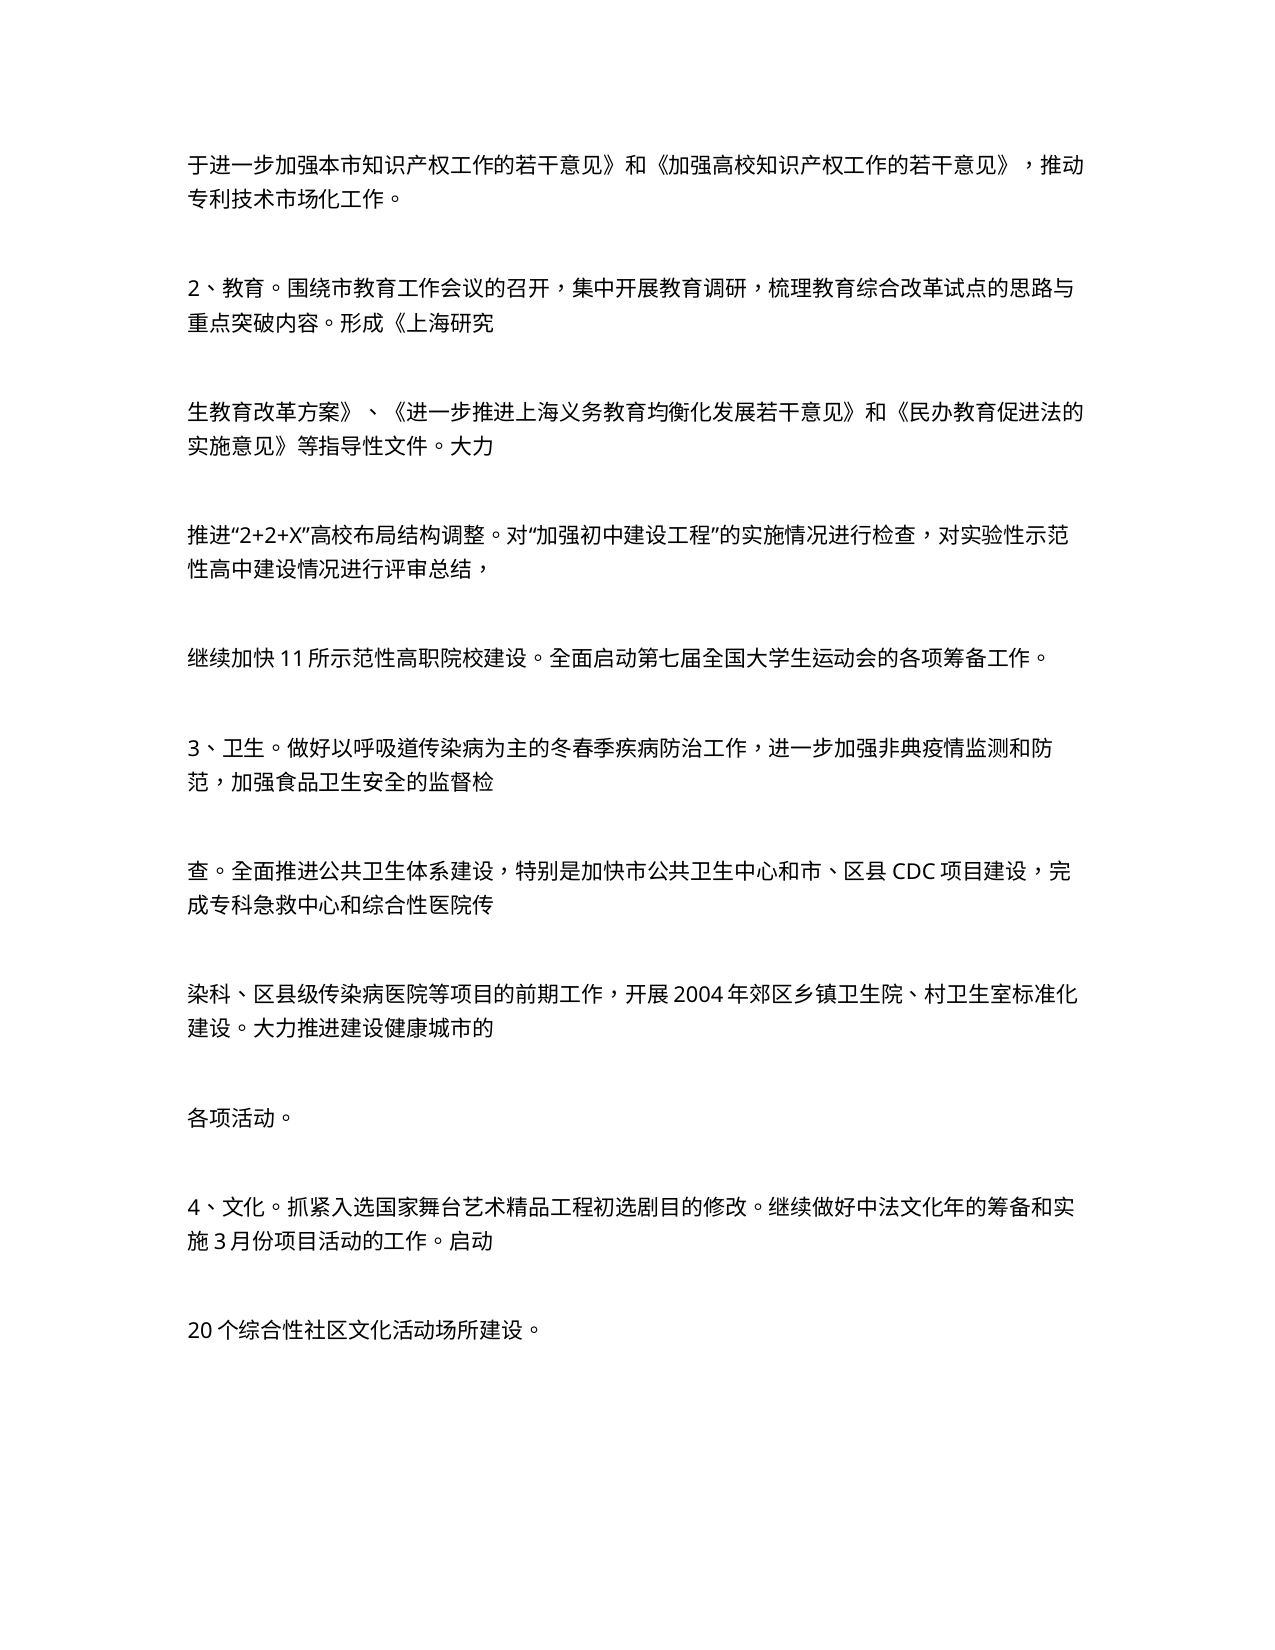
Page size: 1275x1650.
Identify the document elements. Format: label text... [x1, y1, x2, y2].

text 2、教育。围绕市教育工作会议的召开，集中开展教育调研，梳理教育综合改革试点的思路与重点突破内容。形成《上海研究 [187, 273, 1087, 371]
text 染科、区县级传染病医院等项目的前期工作，开展2004年郊区乡镇卫生院、村卫生室标准化建设。大力推进建设健康城市的 [187, 979, 1087, 1077]
text 各项活动。 [187, 1102, 1087, 1166]
text 推进“2+2+X”高校布局结构调整。对“加强初中建设工程”的实施情况进行检查，对实验性示范性高中建设情况进行评审总结， [187, 520, 1087, 618]
text 生教育改革方案》、《进一步推进上海义务教育均衡化发展若干意见》和《民办教育促进法的实施意见》等指导性文件。大力 [187, 397, 1087, 495]
text 4、文化。抓紧入选国家舞台艺术精品工程初选剧目的修改。继续做好中法文化年的筹备和实施3月份项目活动的工作。启动 [187, 1192, 1087, 1290]
text 20个综合性社区文化活动场所建设。 [187, 1315, 1087, 1379]
text 继续加快11所示范性高职院校建设。全面启动第七届全国大学生运动会的各项筹备工作。 [187, 643, 1087, 707]
text 3、卫生。做好以呼吸道传染病为主的冬春季疾病防治工作，进一步加强非典疫情监测和防范，加强食品卫生安全的监督检 [187, 732, 1087, 831]
text 查。全面推进公共卫生体系建设，特别是加快市公共卫生中心和市、区县CDC项目建设，完成专科急救中心和综合性医院传 [187, 856, 1087, 954]
text 于进一步加强本市知识产权工作的若干意见》和《加强高校知识产权工作的若干意见》，推动专利技术市场化工作。 [187, 150, 1087, 248]
